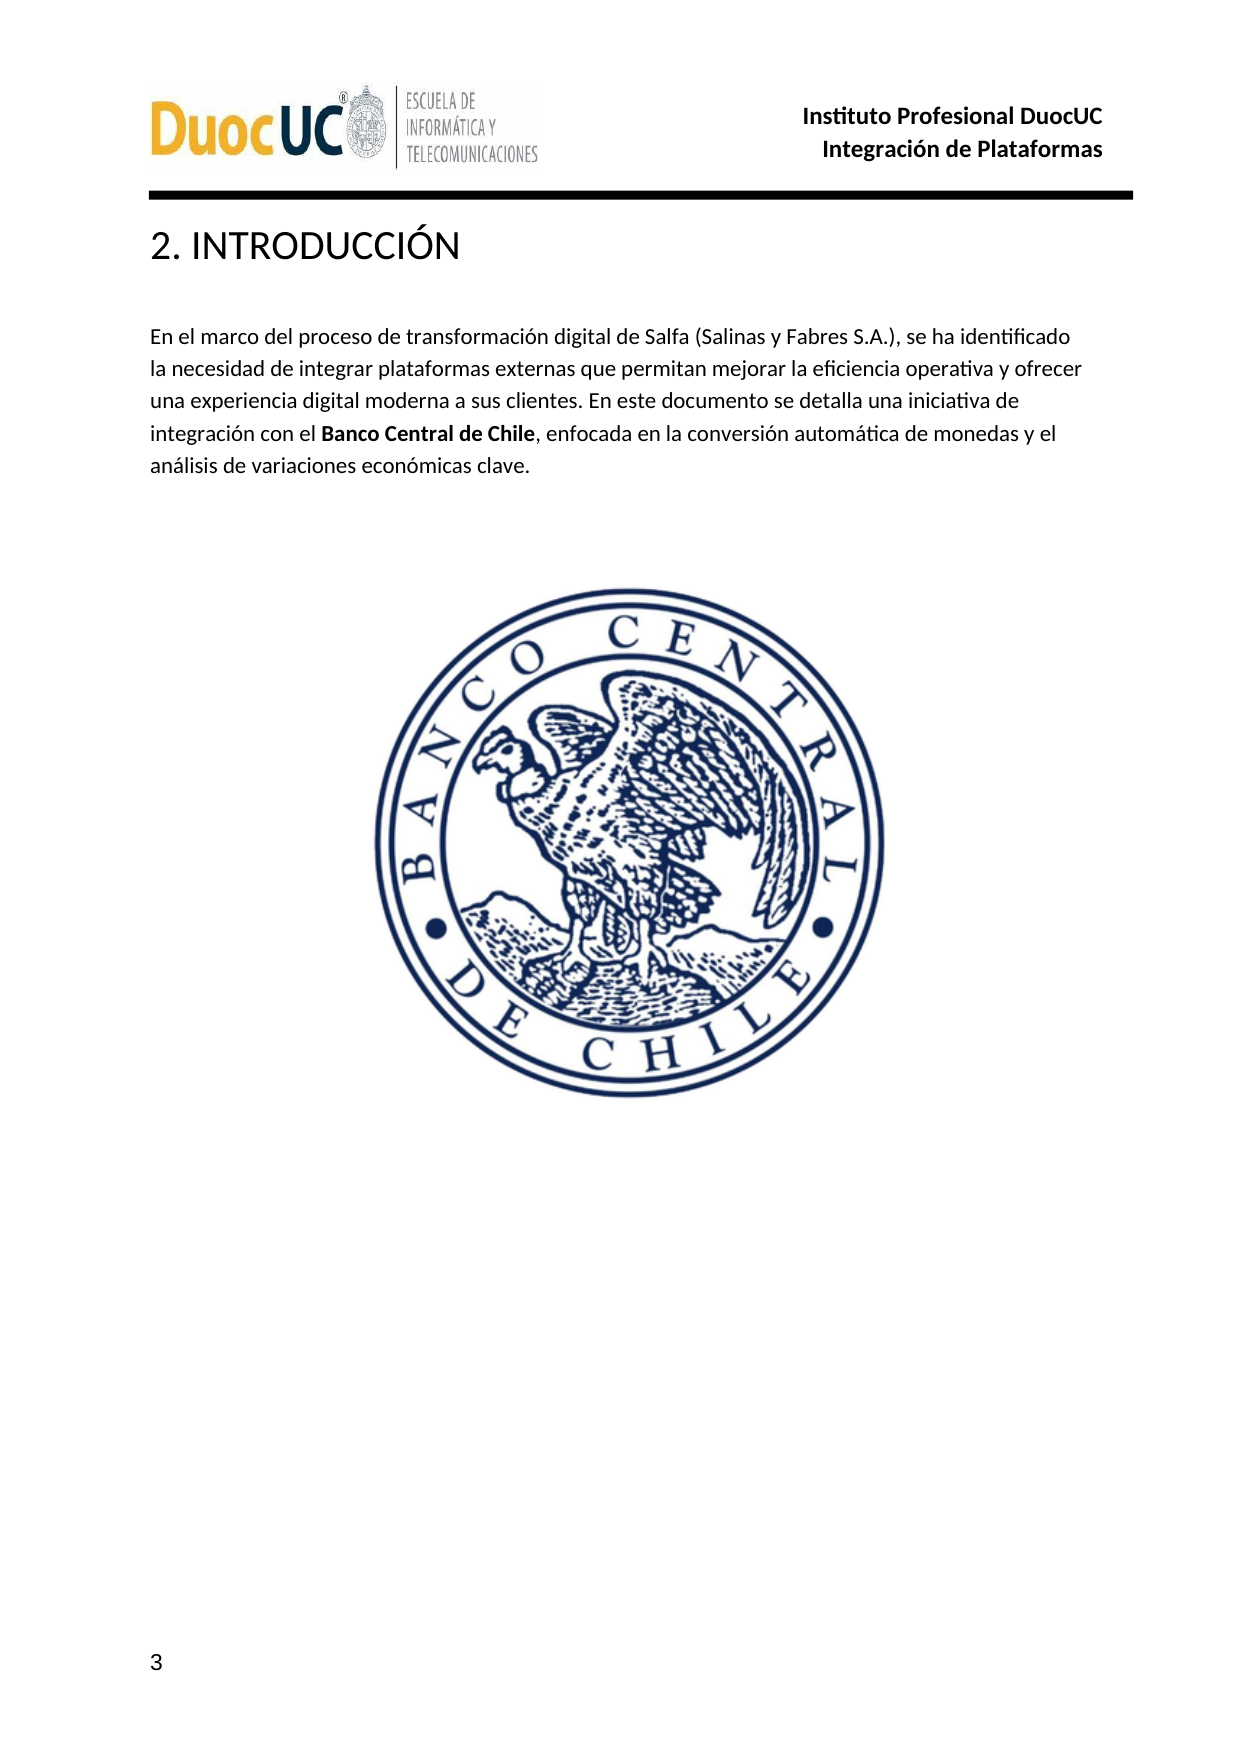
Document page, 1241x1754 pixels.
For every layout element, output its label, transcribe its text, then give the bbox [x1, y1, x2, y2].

picture [325, 585, 915, 1100]
text En el marco del proceso de transformación digital de Salfa (Salinas y Fabres S.A.), se ha identificado la necesidad de integrar plataformas externas que permitan mejorar la eficiencia operativa y ofrecer una experiencia digital moderna a sus clientes. En este documento se detalla una iniciativa de integración con el Banco Central de Chile, enfocada en la conversión automática de monedas y el análisis de variaciones económicas clave. [150, 322, 1090, 479]
subtitle 2. INTRODUCCIÓN [150, 219, 1090, 270]
picture [150, 82, 538, 171]
